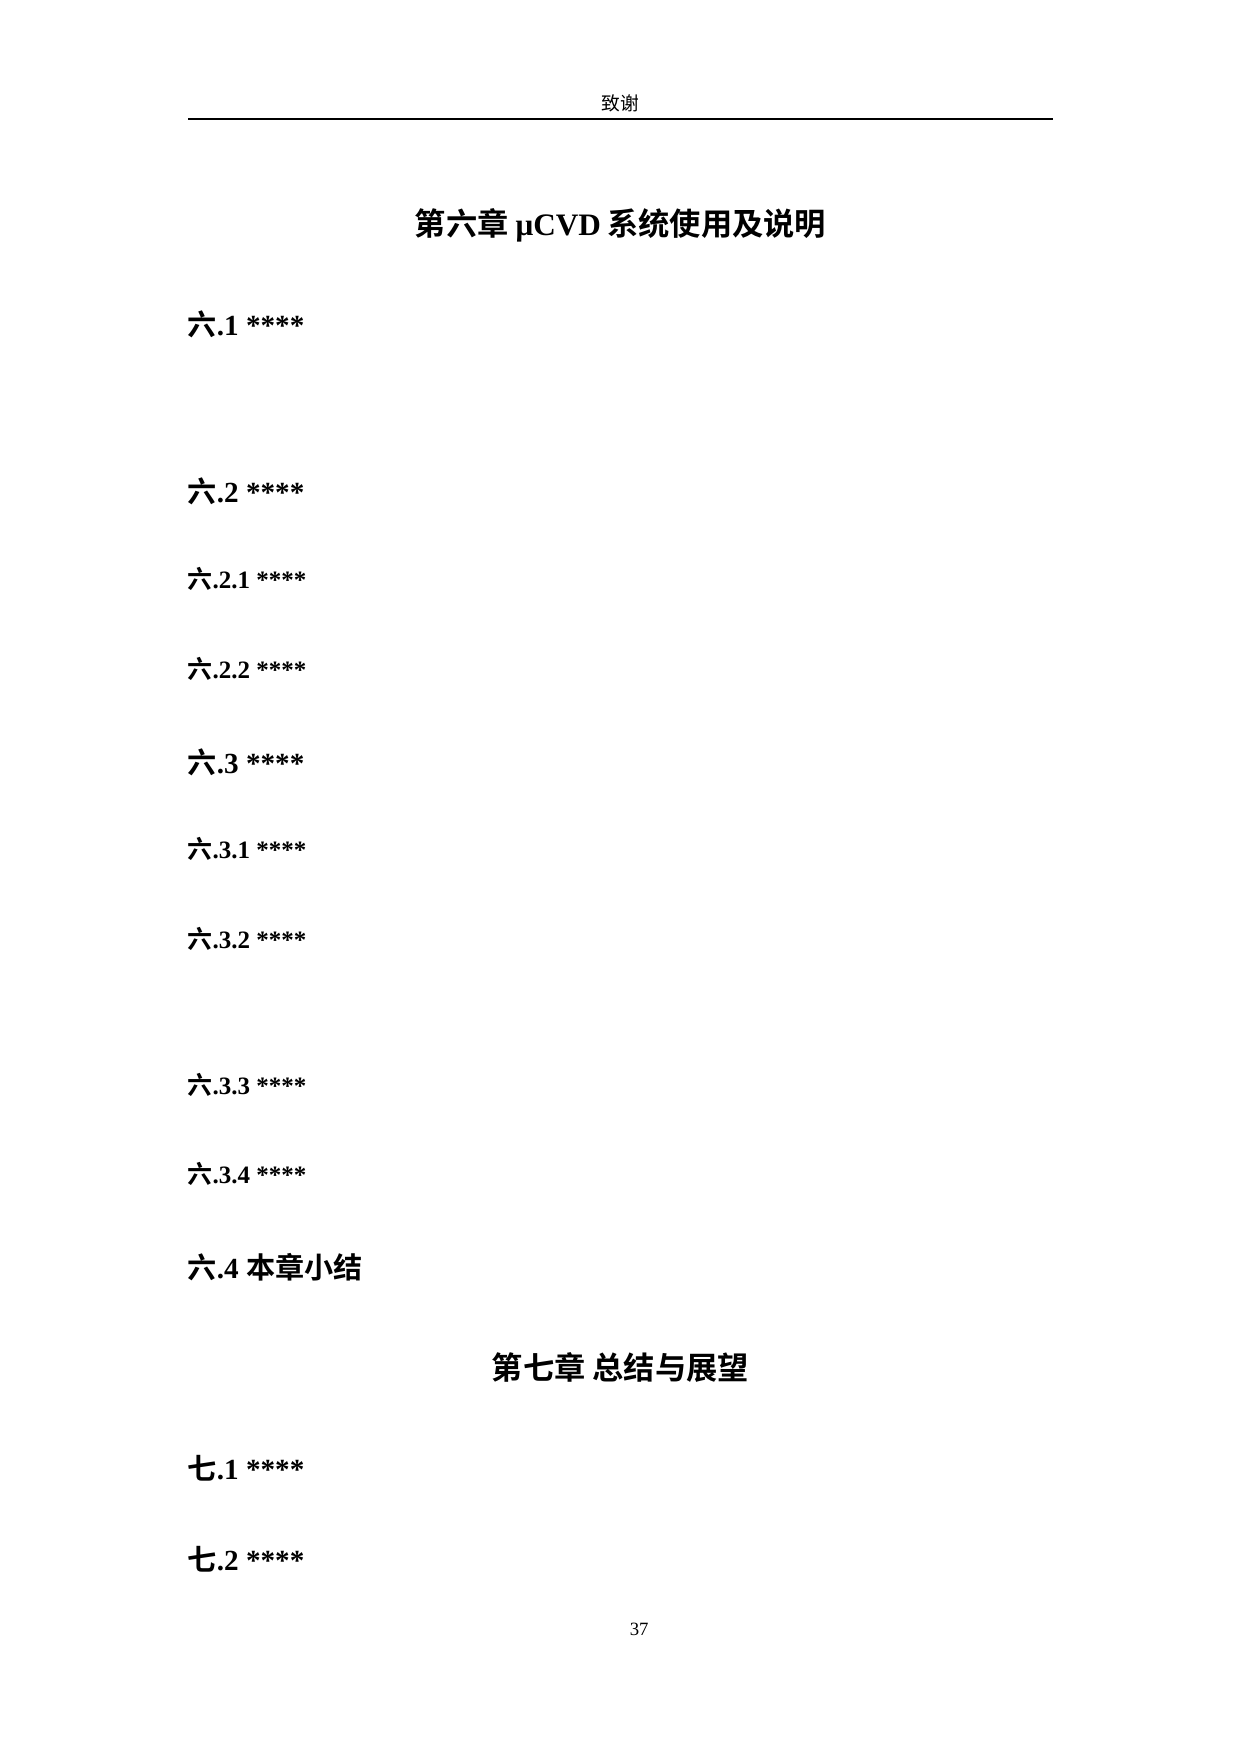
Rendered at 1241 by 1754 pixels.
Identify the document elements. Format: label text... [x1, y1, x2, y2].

subtitle **** [187, 1155, 1053, 1191]
subtitle **** [187, 559, 1053, 596]
subtitle 本章小结 [187, 1245, 1053, 1287]
subtitle μCVD系统使用及说明 [187, 199, 1053, 244]
subtitle 总结与展望 [187, 1343, 1053, 1389]
subtitle **** [187, 649, 1053, 686]
subtitle **** [187, 919, 1053, 956]
subtitle **** [187, 1065, 1053, 1101]
subtitle **** [187, 1446, 1053, 1488]
subtitle **** [187, 469, 1053, 511]
subtitle **** [187, 301, 1053, 344]
subtitle **** [187, 739, 1053, 781]
subtitle **** [187, 830, 1053, 866]
subtitle **** [187, 1536, 1053, 1578]
